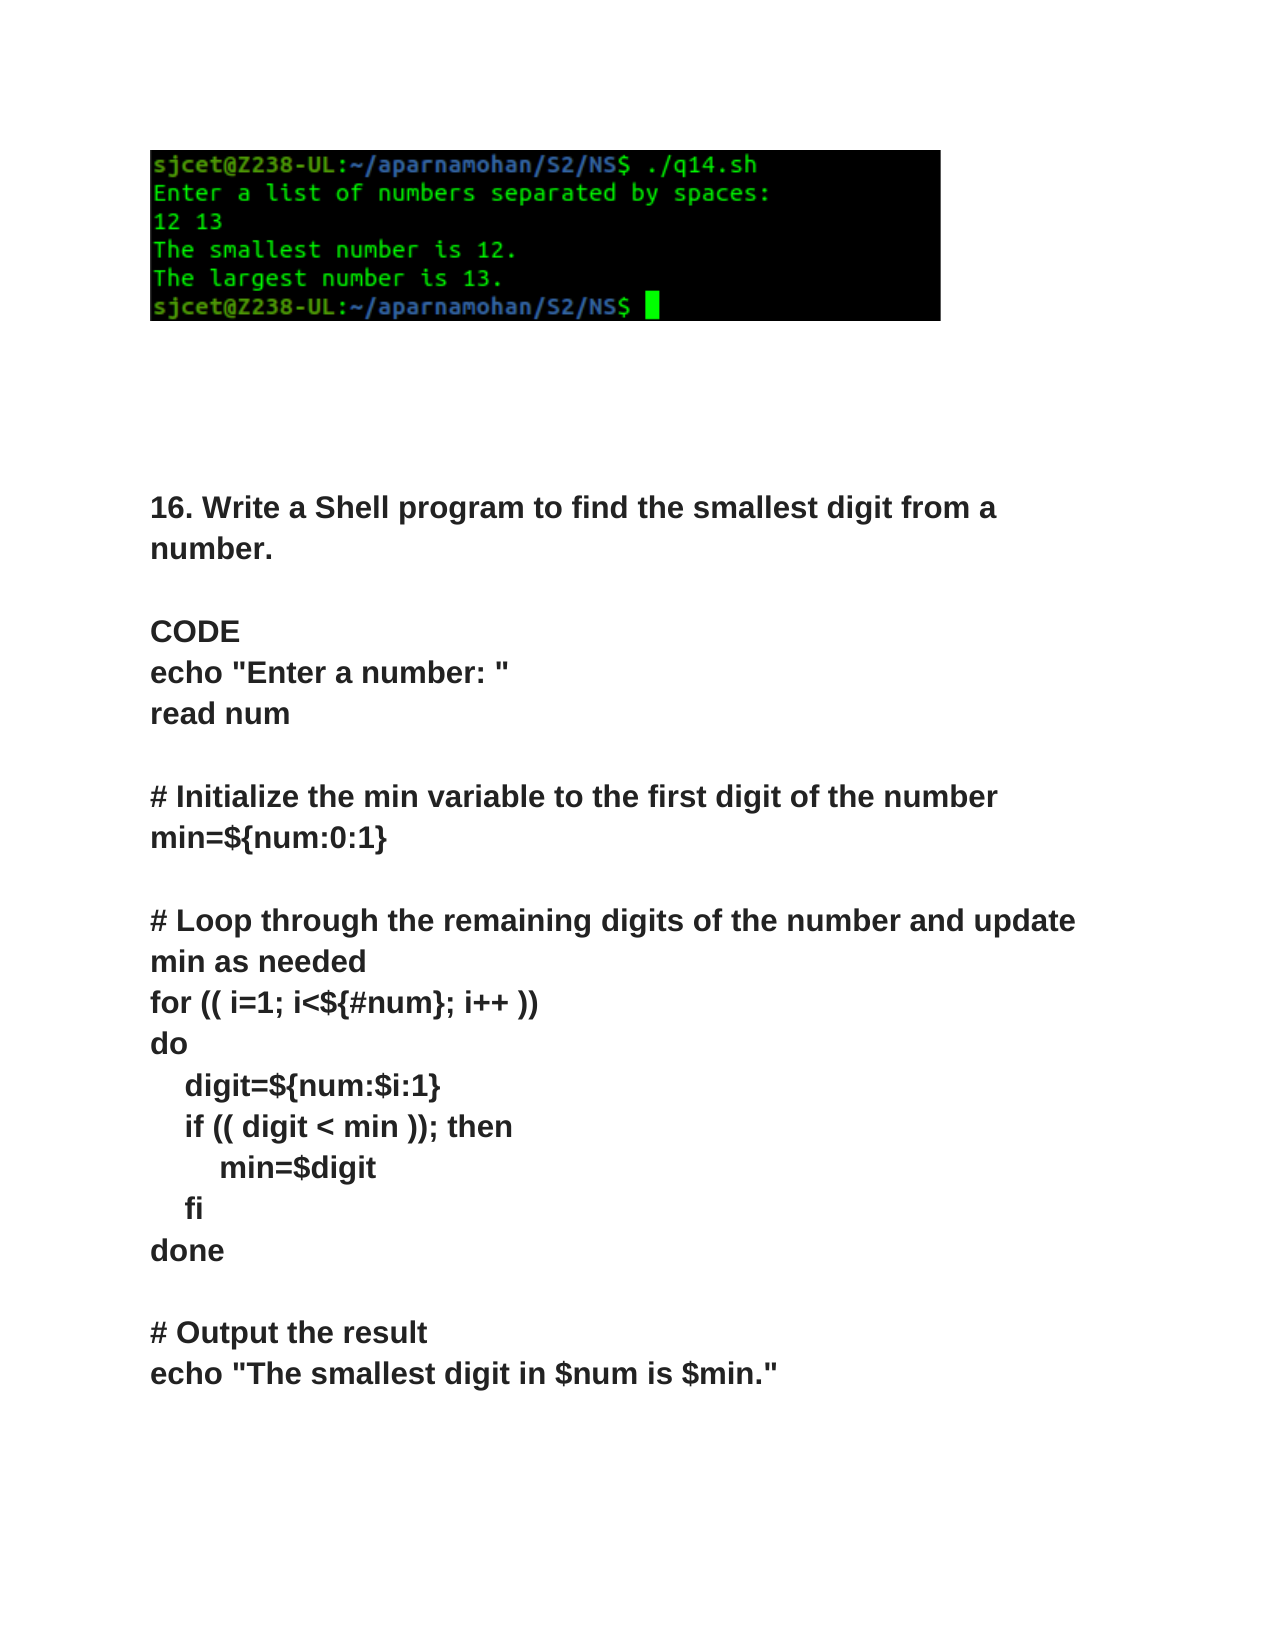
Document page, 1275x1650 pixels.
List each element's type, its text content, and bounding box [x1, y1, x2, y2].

text min=$digit [150, 1149, 1125, 1185]
text # Initialize the min variable to the first digit of the number [150, 778, 1125, 814]
text digit=${num:$i:1} [150, 1067, 1125, 1103]
picture [150, 150, 941, 321]
text echo "Enter a number: " [150, 654, 1125, 690]
text read num [150, 695, 1125, 731]
text do [150, 1025, 1125, 1061]
text # Output the result [150, 1314, 1125, 1350]
text fi [150, 1190, 1125, 1226]
text min=${num:0:1} [150, 819, 1125, 855]
text if (( digit < min )); then [150, 1108, 1125, 1144]
text CODE [150, 613, 1125, 649]
text for (( i=1; i<${#num}; i++ )) [150, 984, 1125, 1020]
text echo "The smallest digit in $num is $min." [150, 1355, 1125, 1391]
text # Loop through the remaining digits of the number and update min as needed [150, 902, 1125, 979]
text done [150, 1232, 1125, 1268]
text 16. Write a Shell program to find the smallest digit from a number. [150, 489, 1125, 566]
